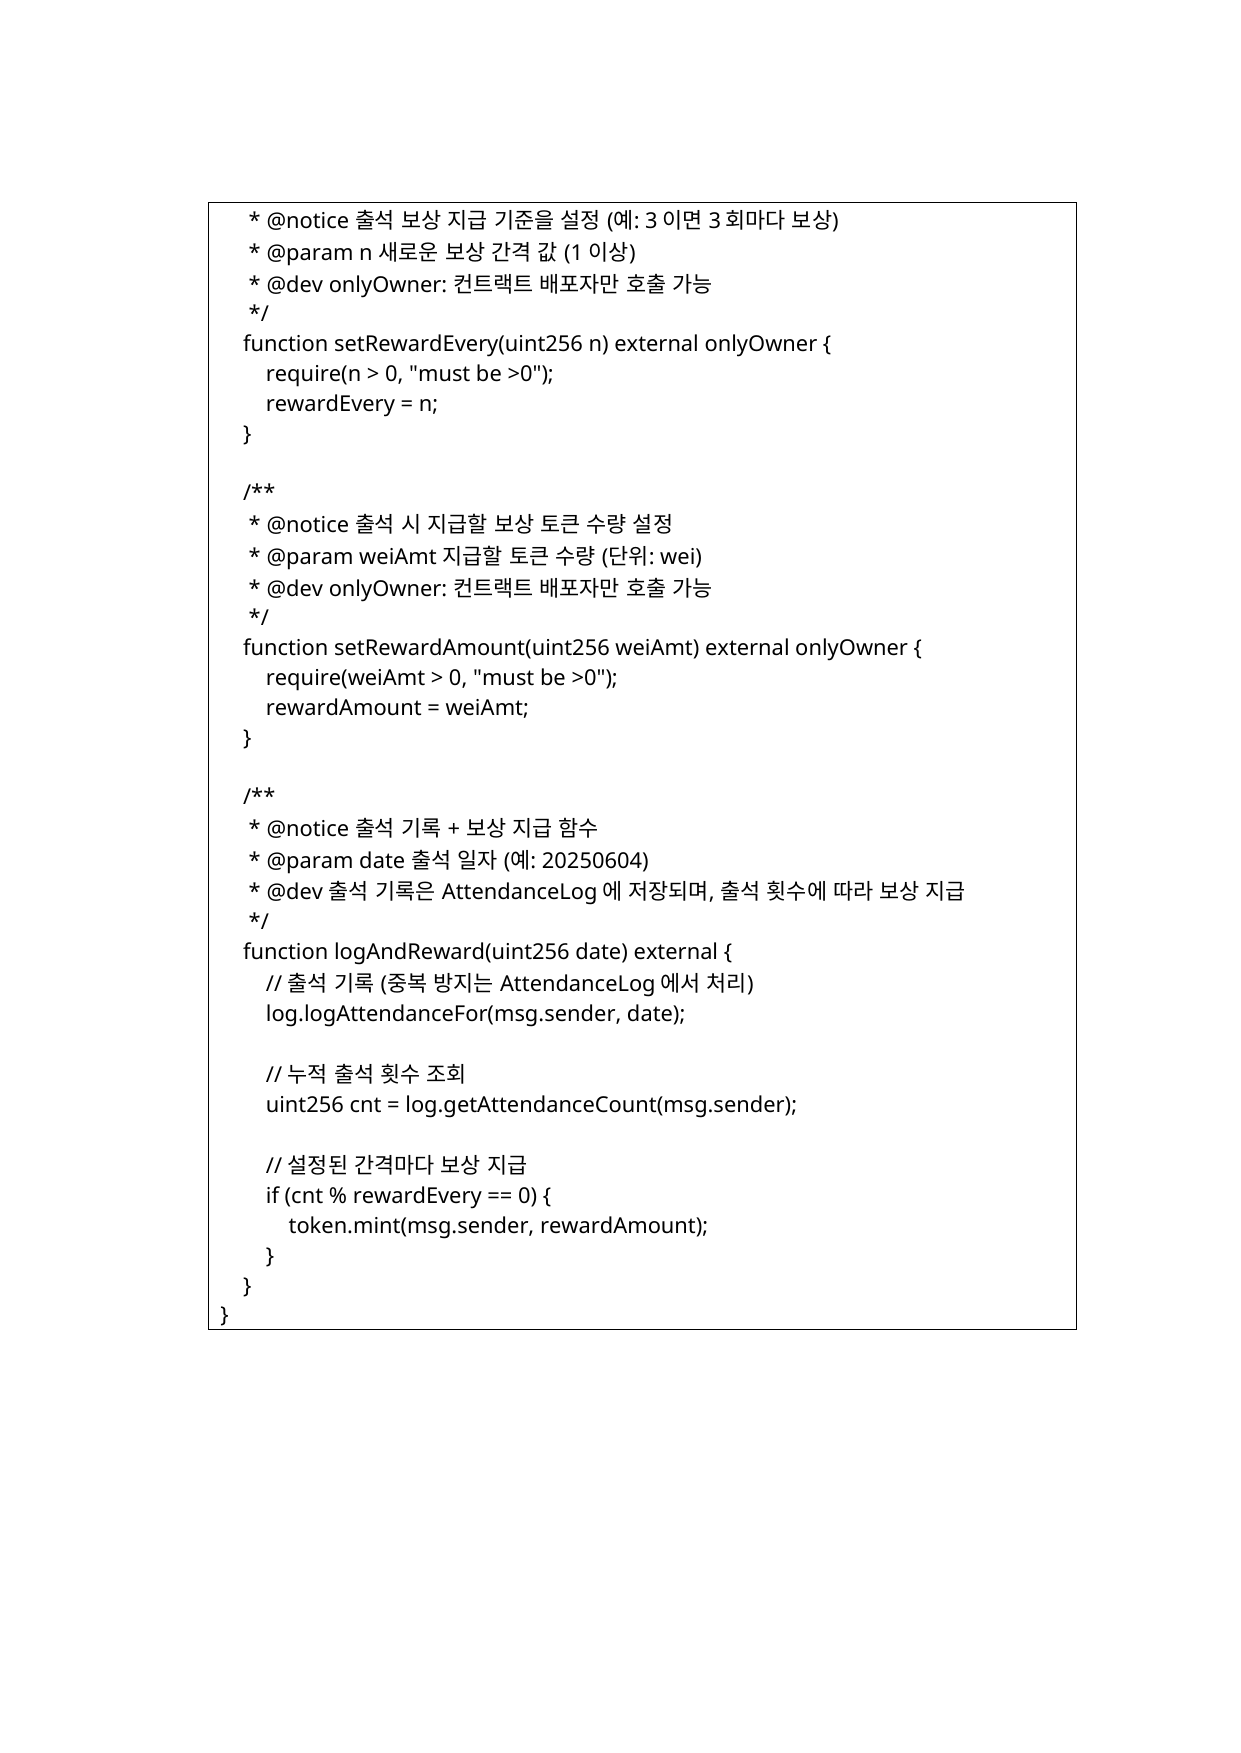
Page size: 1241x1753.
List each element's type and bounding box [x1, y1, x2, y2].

table_header [209, 203, 1076, 1329]
